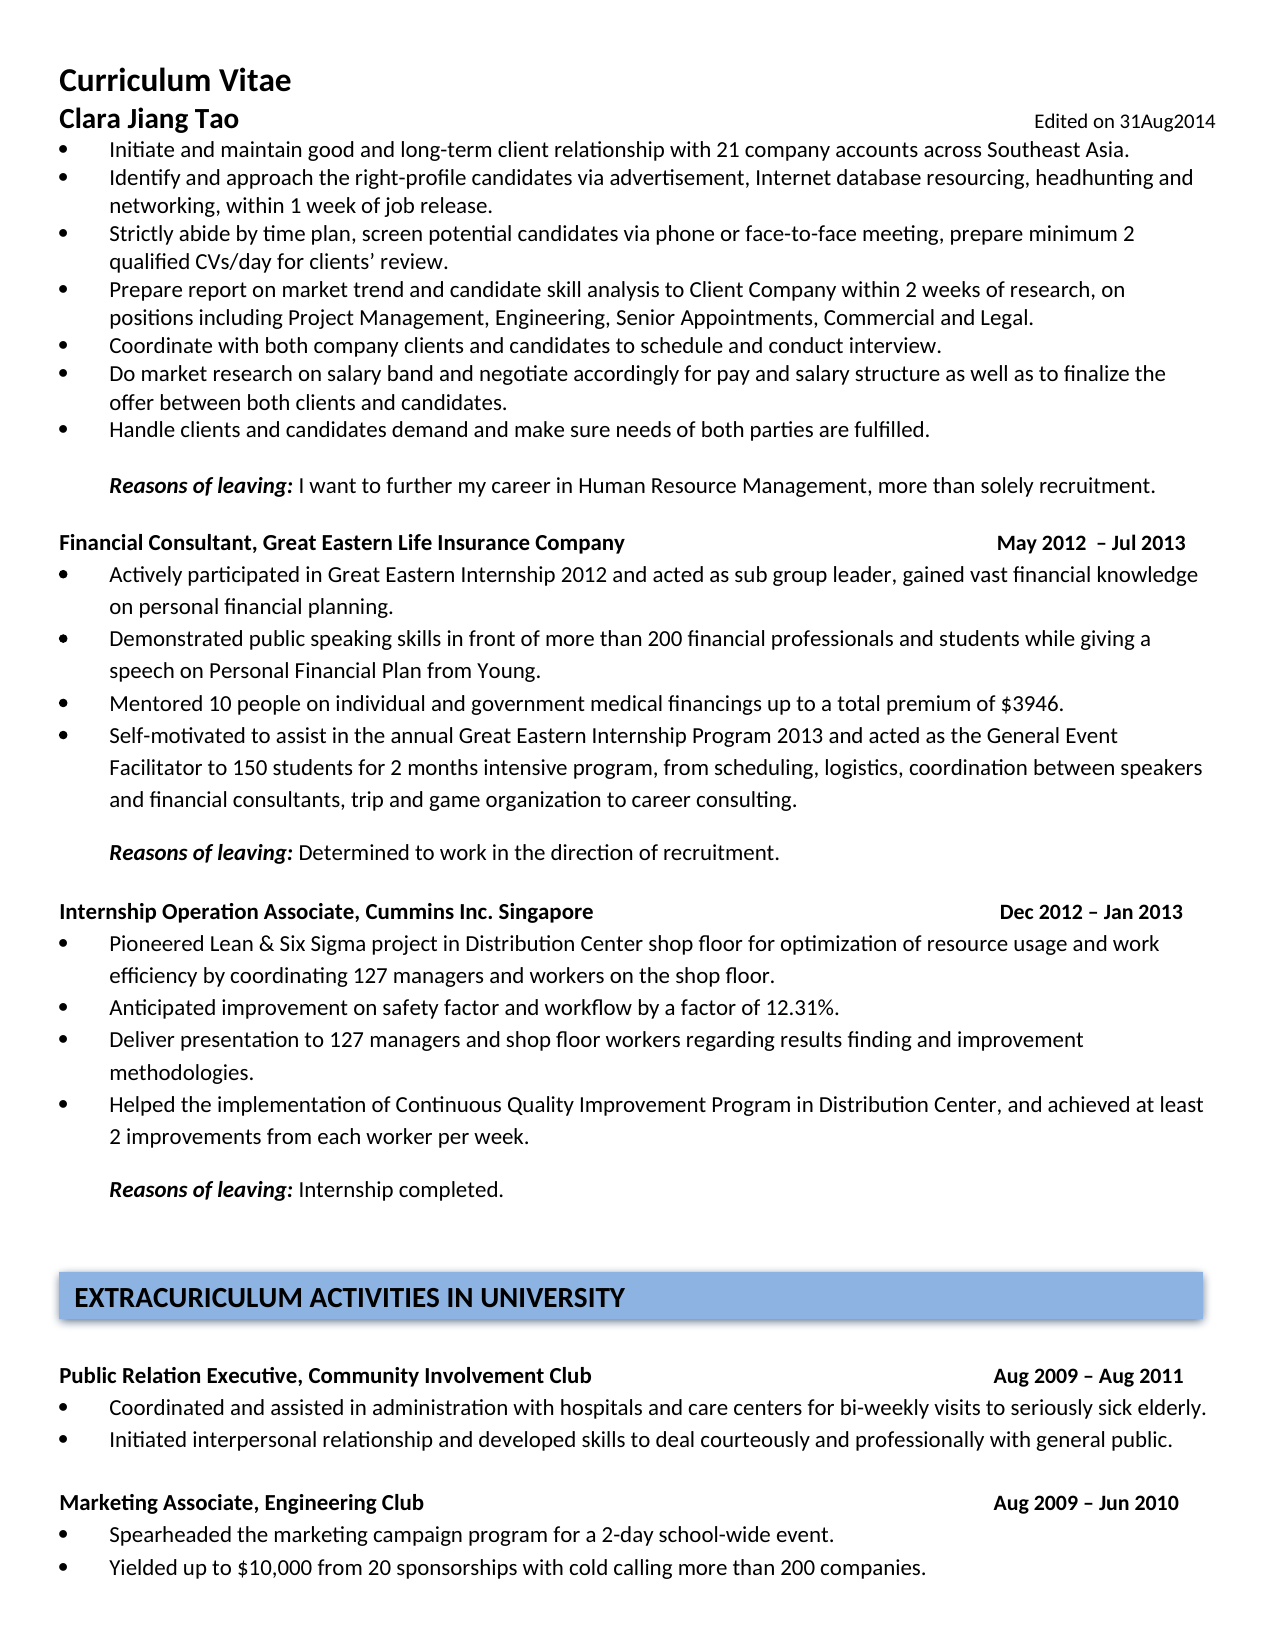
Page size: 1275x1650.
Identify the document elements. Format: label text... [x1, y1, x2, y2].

list Pioneered Lean & Six Sigma project in Distribution Center shop floor for optimization of resource usage and work efficiency by coordinating 127 managers and workers on the shop floor. [59, 929, 1216, 989]
list Spearheaded the marketing campaign program for a 2-day school-wide event. [59, 1520, 1216, 1548]
text Reasons of leaving: I want to further my career in Human Resource Management, more than solely recruitment. [109, 472, 1216, 500]
list Demonstrated public speaking skills in front of more than 200 financial professionals and students while giving a speech on Personal Financial Plan from Young. [59, 624, 1216, 684]
list Strictly abide by time plan, screen potential candidates via phone or face-to-face meeting, prepare minimum 2 qualified CVs/day for clients’ review. [59, 219, 1216, 276]
text Reasons of leaving: Internship completed. [109, 1175, 1216, 1203]
list Initiated interpersonal relationship and developed skills to deal courteously and professionally with general public. [59, 1425, 1216, 1453]
list Yielded up to $10,000 from 20 sponsorships with cold calling more than 200 companies. [59, 1553, 1216, 1581]
list Coordinated and assisted in administration with hospitals and care centers for bi-weekly visits to seriously sick elderly. [59, 1393, 1216, 1421]
list Coordinate with both company clients and candidates to schedule and conduct interview. [59, 332, 1216, 359]
text Reasons of leaving: Determined to work in the direction of recruitment. [109, 838, 1216, 866]
list Mentored 10 people on individual and government medical financings up to a total premium of $3946. [59, 689, 1216, 717]
list Public Relation Executive, Community Involvement Club Aug 2009 – Aug 2011 [59, 1361, 1216, 1389]
list Initiate and maintain good and long-term client relationship with 21 company accounts across Southeast Asia. [59, 135, 1216, 163]
list Helped the implementation of Continuous Quality Improvement Program in Distribution Center, and achieved at least 2 improvements from each worker per week. [59, 1090, 1216, 1150]
list Internship Operation Associate, Cummins Inc. Singapore Dec 2012 – Jan 2013 [59, 897, 1216, 925]
list Self-motivated to assist in the annual Great Eastern Internship Program 2013 and acted as the General Event Facilitator to 150 students for 2 months intensive program, from scheduling, logistics, coordination between speakers and financial consultants, trip and game organization to career consulting. [59, 721, 1216, 813]
list Prepare report on market trend and candidate skill analysis to Client Company within 2 weeks of research, on positions including Project Management, Engineering, Senior Appointments, Commercial and Legal. [59, 276, 1216, 332]
list Identify and approach the right-profile candidates via advertisement, Internet database resourcing, headhunting and networking, within 1 week of job release. [59, 163, 1216, 219]
list Marketing Associate, Engineering Club Aug 2009 – Jun 2010 [59, 1488, 1216, 1516]
list Handle clients and candidates demand and make sure needs of both parties are fulfilled. [59, 416, 1216, 444]
list Deliver presentation to 127 managers and shop floor workers regarding results finding and improvement methodologies. [59, 1026, 1216, 1086]
list Financial Consultant, Great Eastern Life Insurance Company May 2012 – Jul 2013 [59, 528, 1216, 556]
list Do market research on salary band and negotiate accordingly for pay and salary structure as well as to finalize the offer between both clients and candidates. [59, 359, 1216, 416]
list Anticipated improvement on safety factor and workflow by a factor of 12.31%. [59, 993, 1216, 1021]
list Actively participated in Great Eastern Internship 2012 and acted as sub group leader, gained vast financial knowledge on personal financial planning. [59, 560, 1216, 620]
